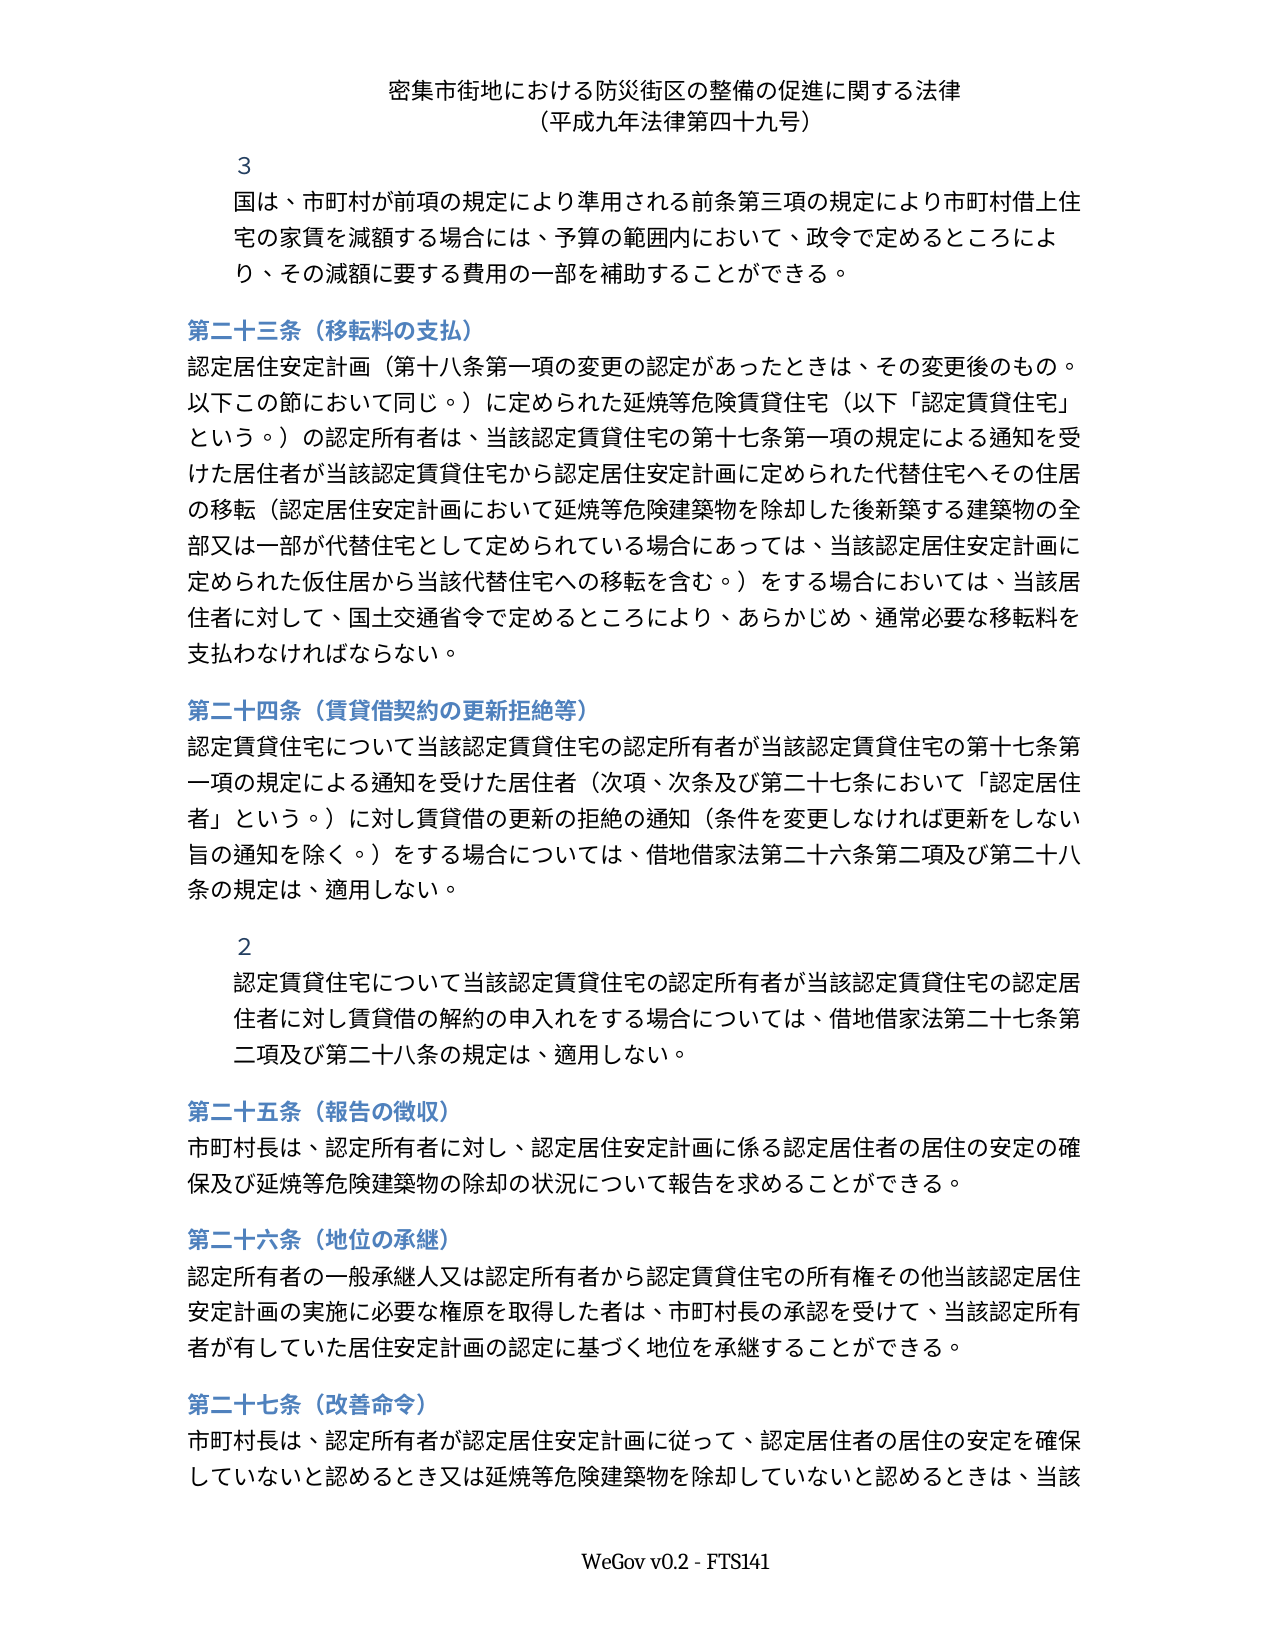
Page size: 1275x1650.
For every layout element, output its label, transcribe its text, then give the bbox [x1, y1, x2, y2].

subtitle 第二十七条（改善命令） [187, 1389, 1087, 1420]
text 認定賃貸住宅について当該認定賃貸住宅の認定所有者が当該認定賃貸住宅の認定居住者に対し賃貸借の解約の申入れをする場合については、借地借家法第二十七条第二項及び第二十八条の規定は、適用しない。 [233, 967, 1087, 1070]
text 認定賃貸住宅について当該認定賃貸住宅の認定所有者が当該認定賃貸住宅の第十七条第一項の規定による通知を受けた居住者（次項、次条及び第二十七条において「認定居住者」という。）に対し賃貸借の更新の拒絶の通知（条件を変更しなければ更新をしない旨の通知を除く。）をする場合については、借地借家法第二十六条第二項及び第二十八条の規定は、適用しない。 [187, 731, 1087, 906]
text 市町村長は、認定所有者に対し、認定居住安定計画に係る認定居住者の居住の安定の確保及び延焼等危険建築物の除却の状況について報告を求めることができる。 [187, 1132, 1087, 1199]
subtitle 第二十五条（報告の徴収） [187, 1096, 1087, 1127]
subtitle ２ [233, 931, 1087, 962]
subtitle ３ [233, 150, 1087, 181]
text 認定居住安定計画（第十八条第一項の変更の認定があったときは、その変更後のもの。以下この節において同じ。）に定められた延焼等危険賃貸住宅（以下「認定賃貸住宅」という。）の認定所有者は、当該認定賃貸住宅の第十七条第一項の規定による通知を受けた居住者が当該認定賃貸住宅から認定居住安定計画に定められた代替住宅へその住居の移転（認定居住安定計画において延焼等危険建築物を除却した後新築する建築物の全部又は一部が代替住宅として定められている場合にあっては、当該認定居住安定計画に定められた仮住居から当該代替住宅への移転を含む。）をする場合においては、当該居住者に対して、国土交通省令で定めるところにより、あらかじめ、通常必要な移転料を支払わなければならない。 [187, 351, 1087, 669]
subtitle 第二十四条（賃貸借契約の更新拒絶等） [187, 695, 1087, 726]
text 認定所有者の一般承継人又は認定所有者から認定賃貸住宅の所有権その他当該認定居住安定計画の実施に必要な権原を取得した者は、市町村長の承認を受けて、当該認定所有者が有していた居住安定計画の認定に基づく地位を承継することができる。 [187, 1260, 1087, 1363]
subtitle 第二十三条（移転料の支払） [187, 314, 1087, 346]
subtitle 第二十六条（地位の承継） [187, 1224, 1087, 1256]
text 国は、市町村が前項の規定により準用される前条第三項の規定により市町村借上住宅の家賃を減額する場合には、予算の範囲内において、政令で定めるところにより、その減額に要する費用の一部を補助することができる。 [233, 186, 1087, 289]
